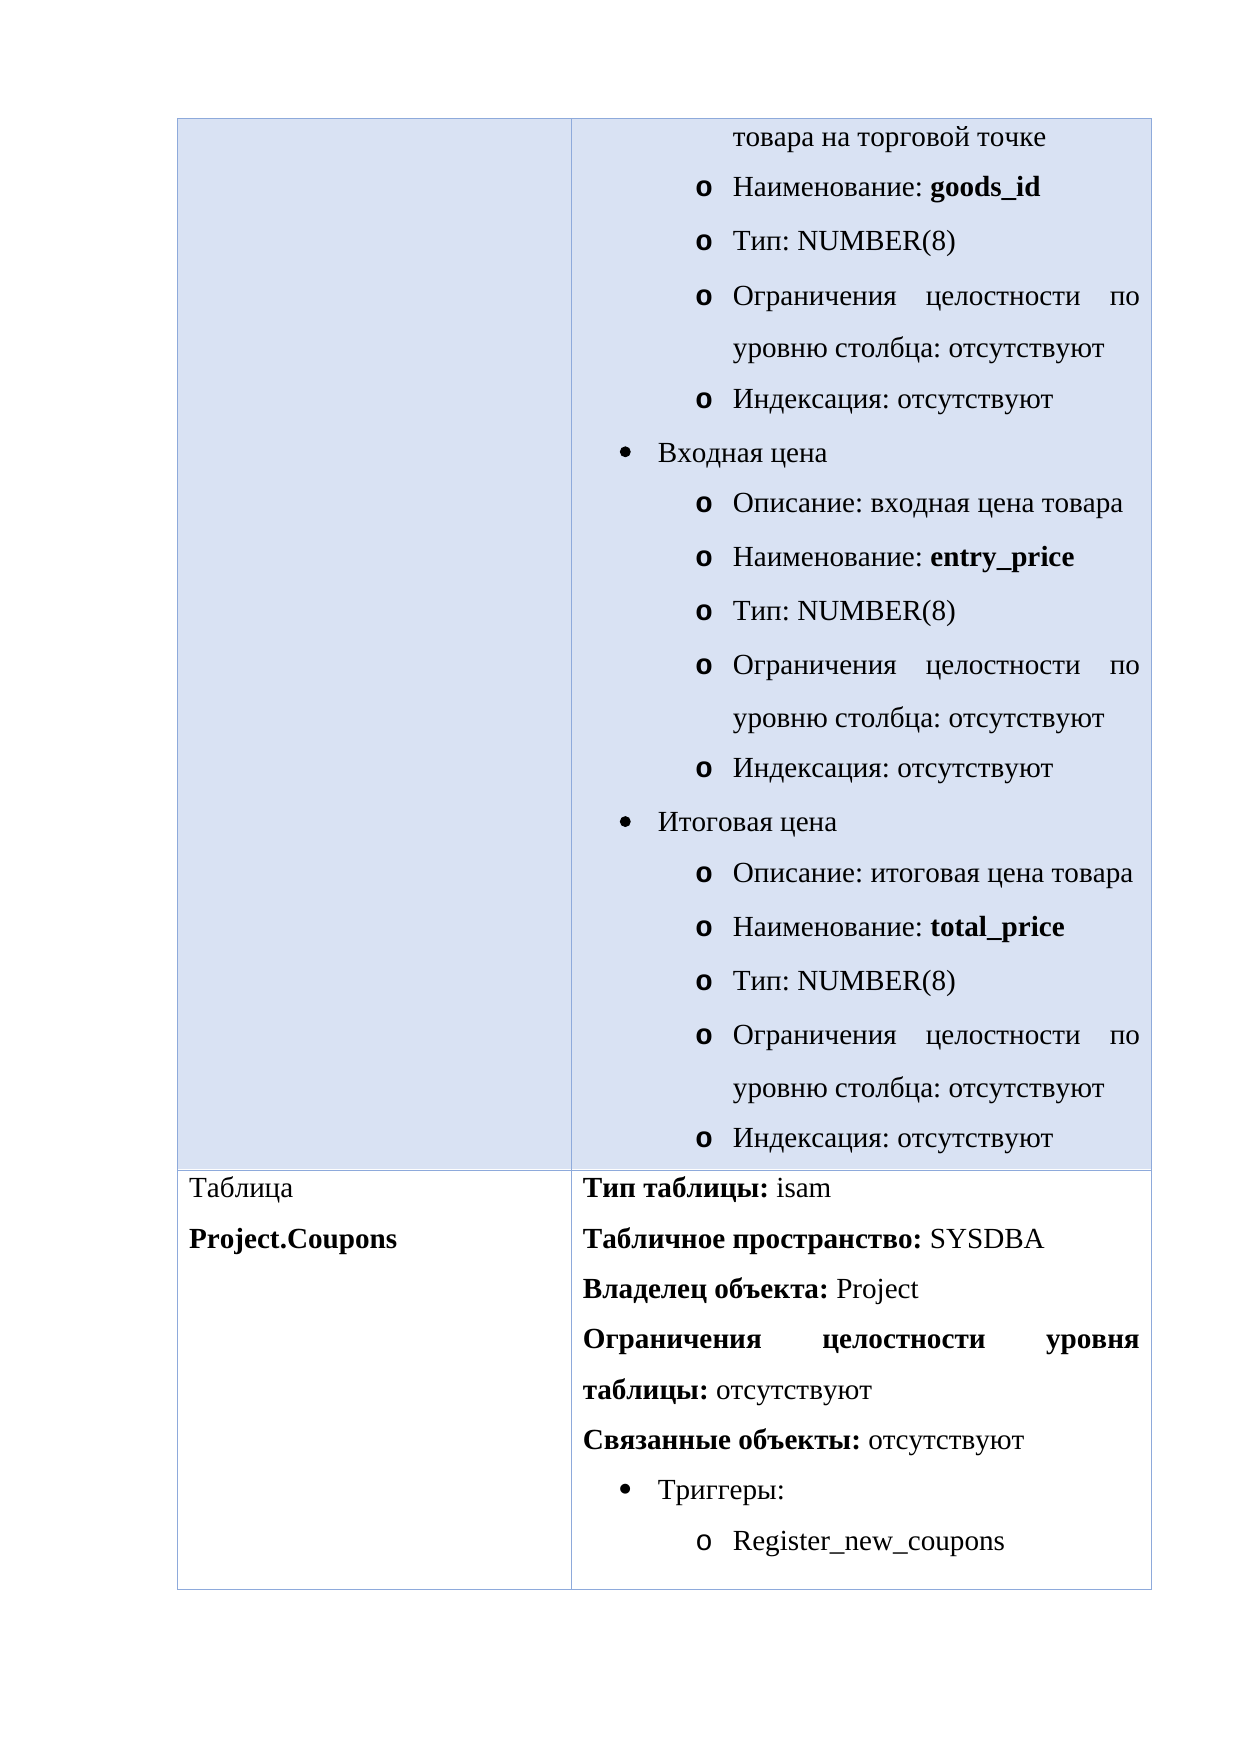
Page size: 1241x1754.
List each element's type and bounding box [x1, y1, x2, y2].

table_cell [178, 119, 571, 1169]
table_cell [572, 119, 1151, 1169]
table_cell [572, 1171, 1151, 1589]
table_cell [178, 1171, 571, 1589]
